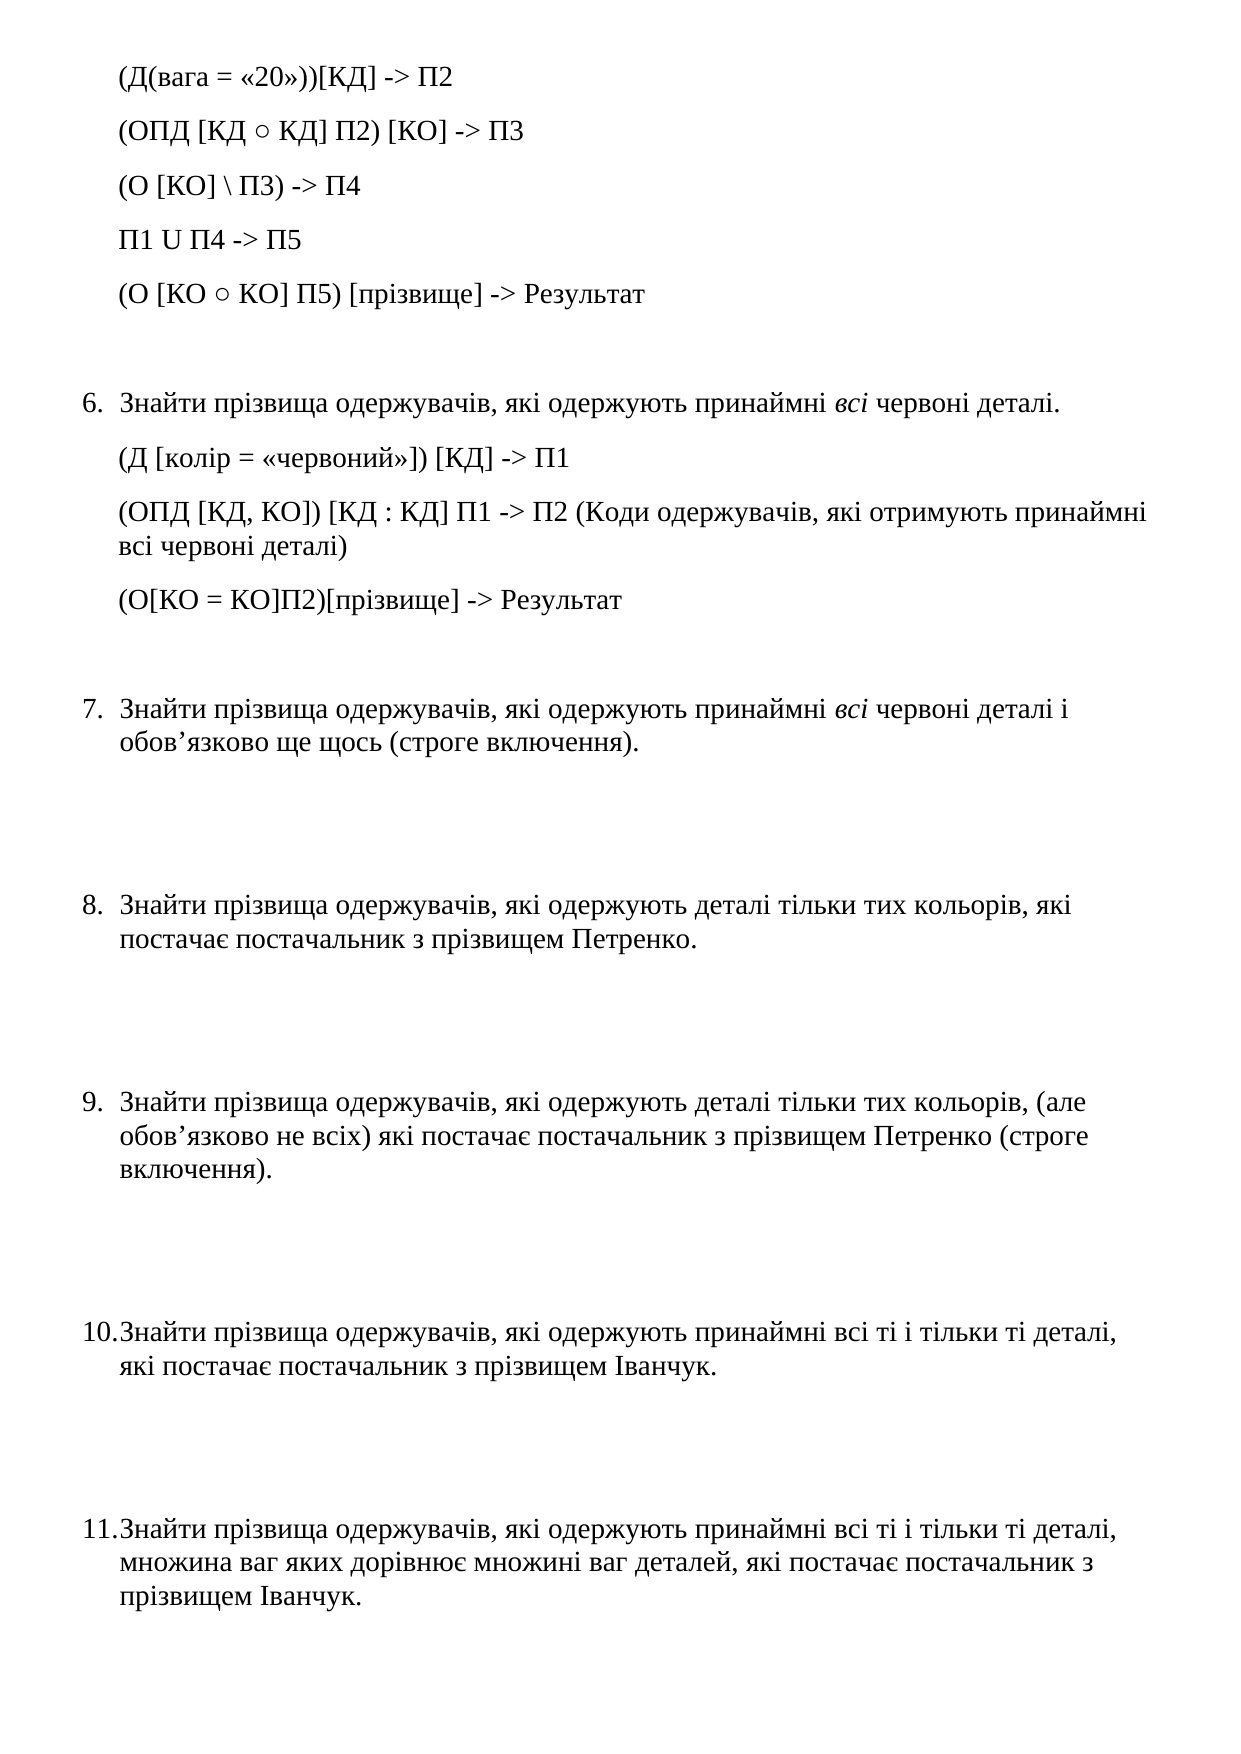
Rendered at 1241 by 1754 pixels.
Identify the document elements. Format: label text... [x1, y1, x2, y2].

list Знайти прізвища одержувачів, які одержують принаймні всі ті і тільки ті деталі, які постачає постачальник з прізвищем Іванчук. [82, 1314, 1152, 1381]
list Знайти прізвища одержувачів, які одержують деталі тільки тих кольорів, (але обов’язково не всіх) які постачає постачальник з прізвищем Петренко (строге включення). [82, 1084, 1152, 1185]
text (О[КО = КО]П2)[прізвище] -> Результат [118, 582, 1152, 616]
list Знайти прізвища одержувачів, які одержують принаймні всі червоні деталі. [82, 385, 1152, 419]
text (Д [колір = «червоний»]) [КД] -> П1 [118, 440, 1152, 473]
text (О [КО ○ КО] П5) [прізвище] -> Результат [118, 277, 1152, 310]
text (ОПД [КД, КО]) [КД : КД] П1 -> П2 (Коди одержувачів, які отримують принаймні всі червоні деталі) [118, 494, 1152, 561]
list Знайти прізвища одержувачів, які одержують принаймні всі червоні деталі і обов’язково ще щось (строге включення). [82, 691, 1152, 758]
text П1 U П4 -> П5 [118, 222, 1152, 256]
list Знайти прізвища одержувачів, які одержують деталі тільки тих кольорів, які постачає постачальник з прізвищем Петренко. [82, 887, 1152, 954]
list Знайти прізвища одержувачів, які одержують принаймні всі ті і тільки ті деталі, множина ваг яких дорівнює множині ваг деталей, які постачає постачальник з прізвищем Іванчук. [82, 1511, 1152, 1612]
text (Д(вага = «20»))[КД] -> П2 [118, 59, 1152, 93]
text (О [КО] \ П3) -> П4 [118, 168, 1152, 201]
text (ОПД [КД ○ КД] П2) [КО] -> П3 [118, 113, 1152, 147]
